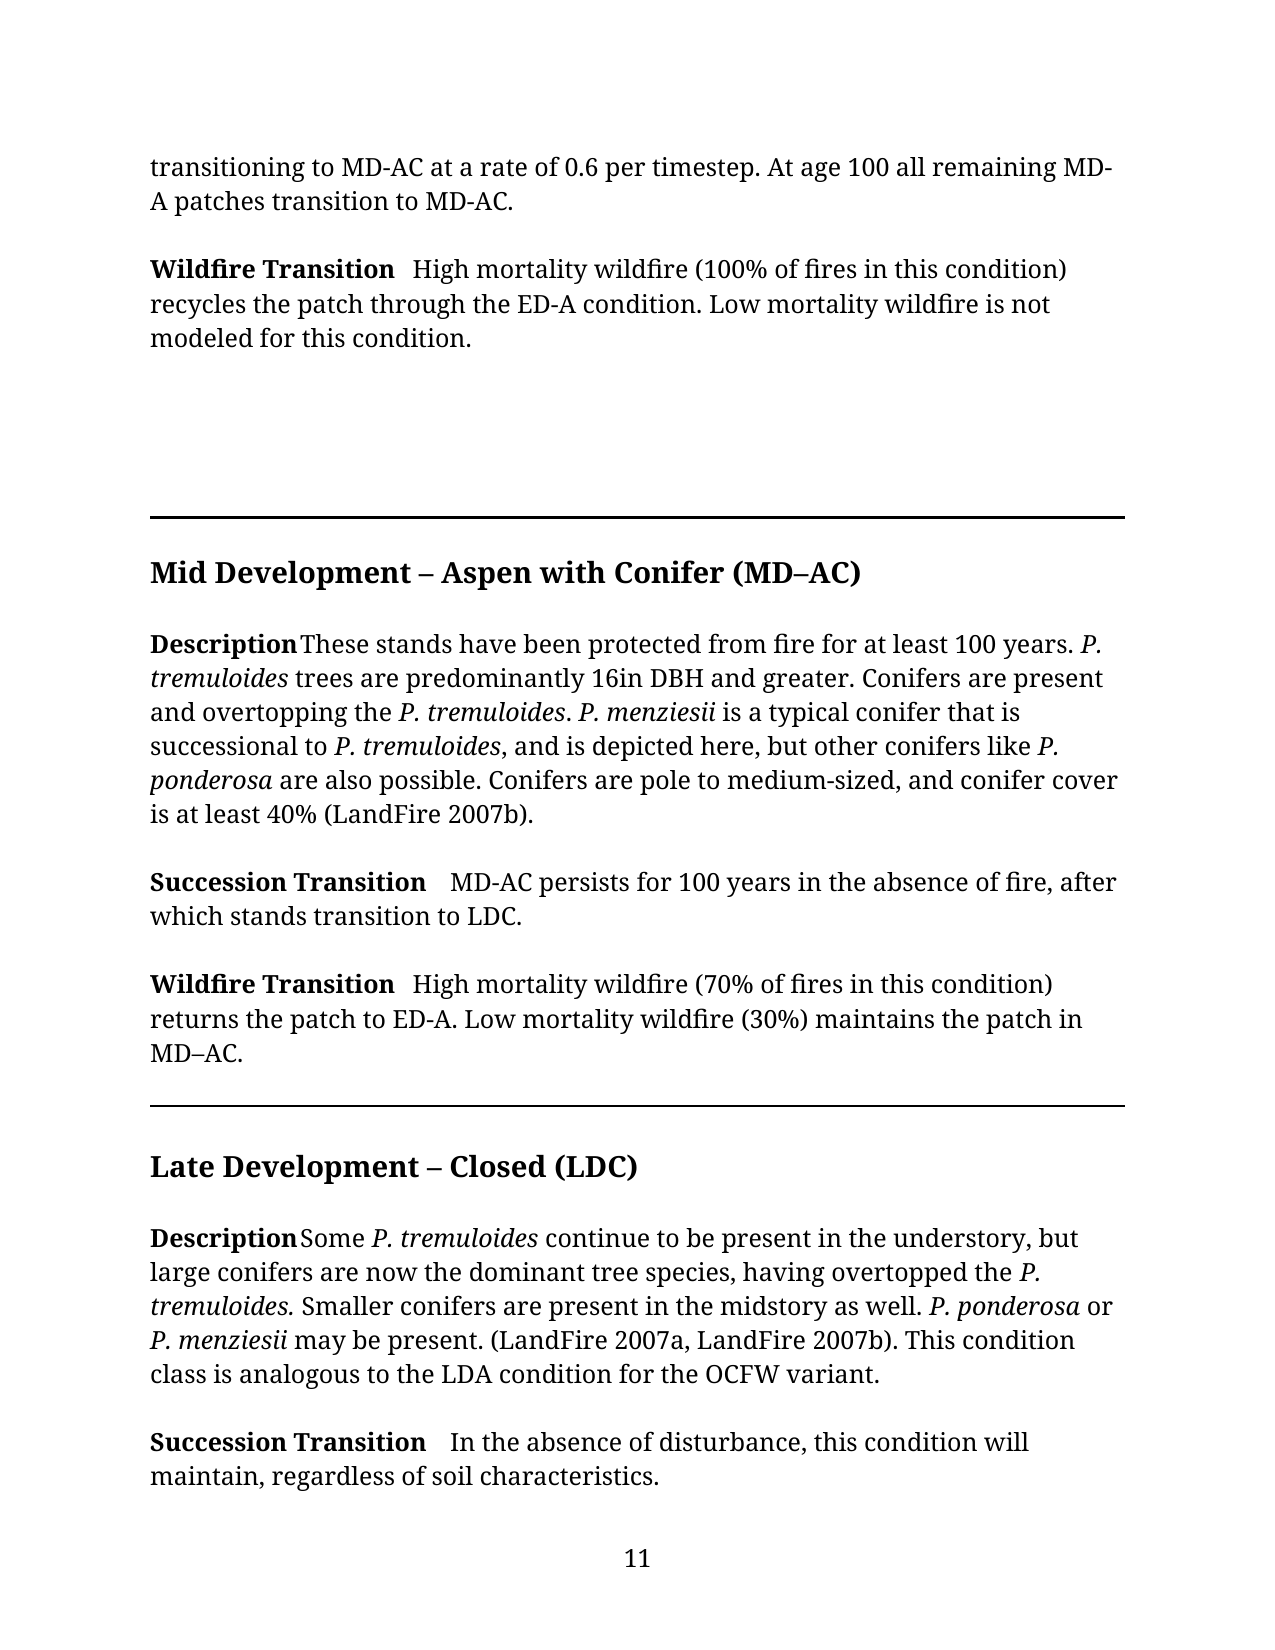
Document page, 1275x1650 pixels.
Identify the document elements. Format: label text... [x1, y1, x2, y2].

text Late Development – Closed (LDC) [150, 1147, 1125, 1186]
text Succession Transition MD-AC persists for 100 years in the absence of fire, after which stands transition to LDC. [150, 865, 1125, 933]
text Succession Transition In the absence of disturbance, this condition will maintain, regardless of soil characteristics. [150, 1425, 1125, 1493]
text Description These stands have been protected from fire for at least 100 years. P. tremuloides trees are predominantly 16in DBH and greater. Conifers are present and overtopping the P. tremuloides. P. menziesii is a typical conifer that is successional to P. tremuloides, and is depicted here, but other conifers like P. ponderosa are also possible. Conifers are pole to medium-sized, and conifer cover is at least 40% (LandFire 2007b). [150, 627, 1125, 831]
text Mid Development – Aspen with Conifer (MD–AC) [150, 553, 1125, 592]
text Wildfire Transition High mortality wildfire (100% of fires in this condition) recycles the patch through the ED-A condition. Low mortality wildfire is not modeled for this condition. [150, 252, 1125, 354]
text Wildfire Transition High mortality wildfire (70% of fires in this condition) returns the patch to ED-A. Low mortality wildfire (30%) maintains the patch in MD–AC. [150, 967, 1125, 1069]
text Description Some P. tremuloides continue to be present in the understory, but large conifers are now the dominant tree species, having overtopped the P. tremuloides. Smaller conifers are present in the midstory as well. P. ponderosa or P. menziesii may be present. (LandFire 2007a, LandFire 2007b). This condition class is analogous to the LDA condition for the OCFW variant. [150, 1221, 1125, 1391]
